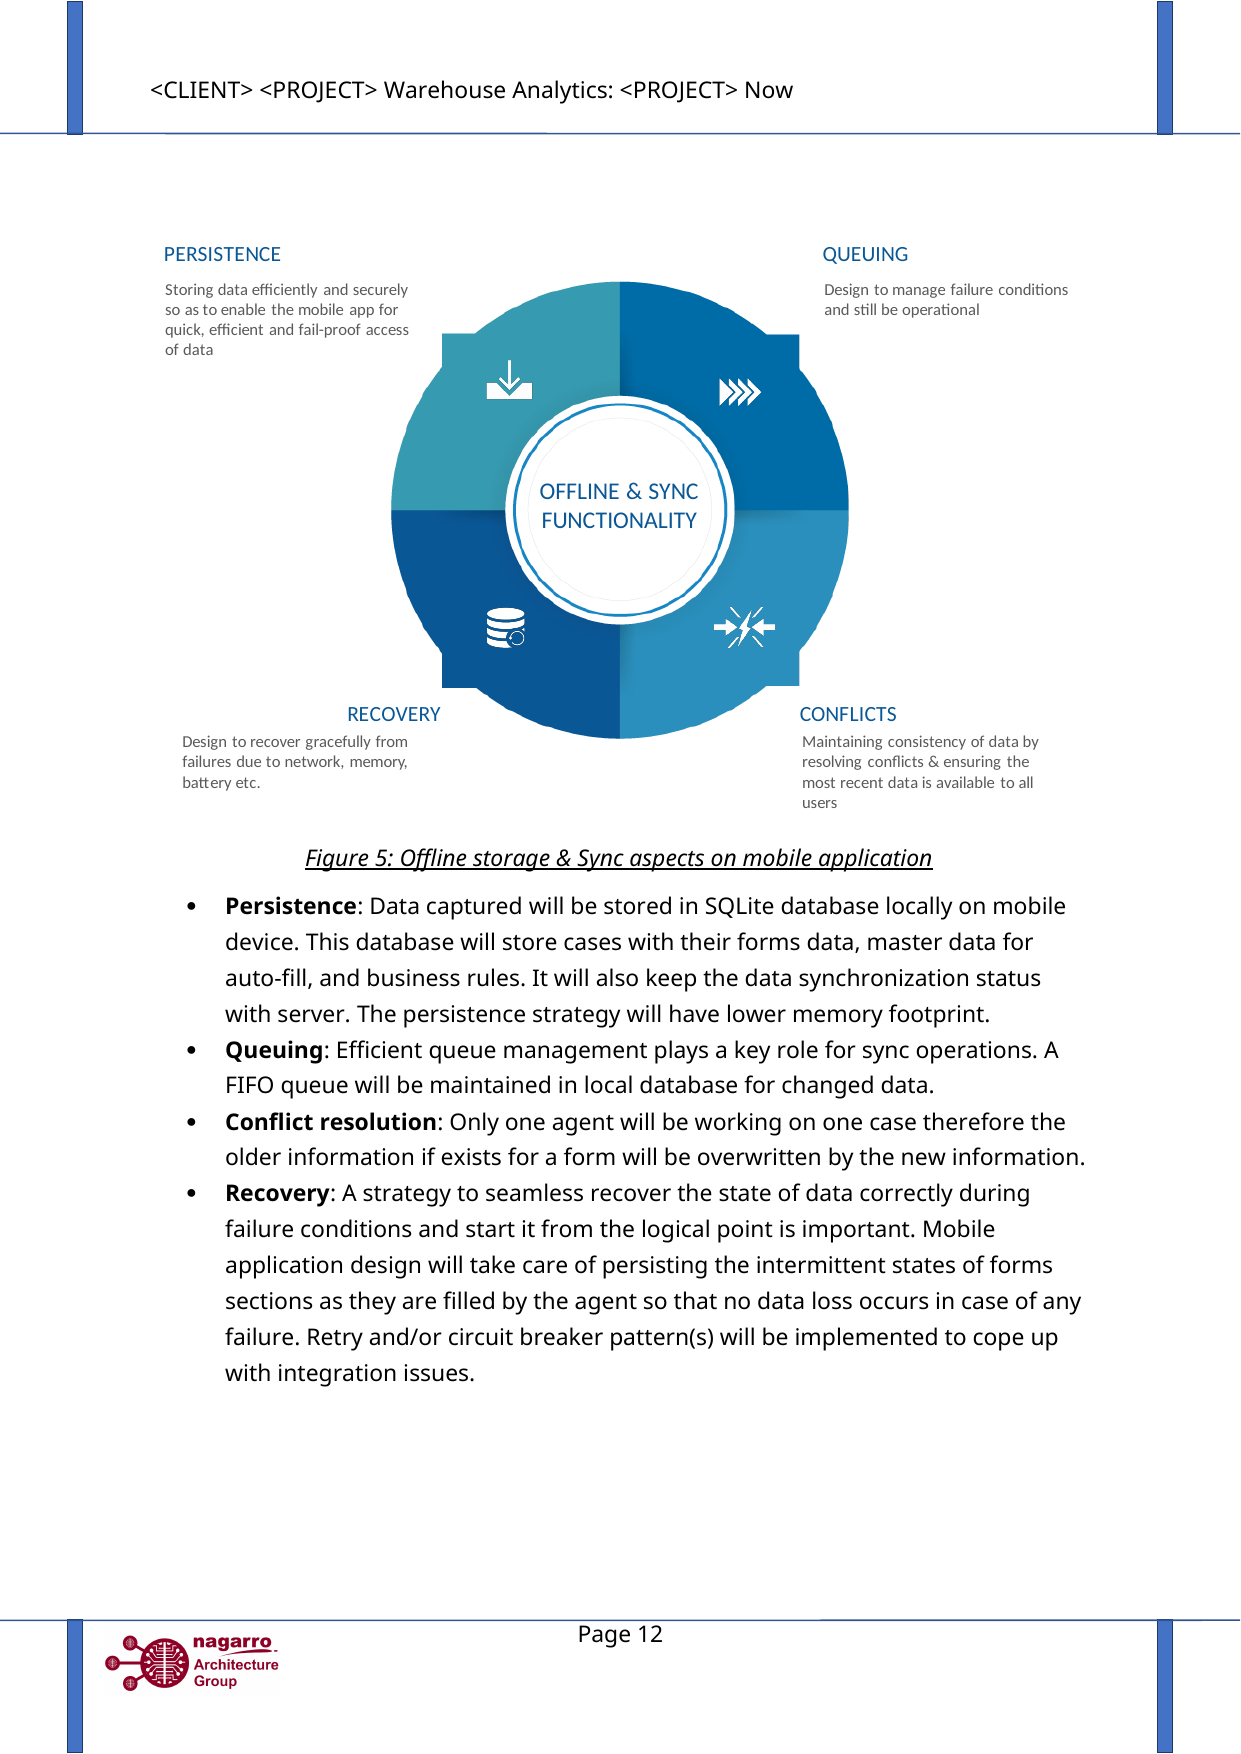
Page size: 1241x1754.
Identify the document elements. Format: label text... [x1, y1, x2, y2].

list Conflict resolution: Only one agent will be working on one case therefore the older information if exists for a form will be overwritten by the new information. [187, 1105, 1090, 1173]
list Persistence: Data captured will be stored in SQLite database locally on mobile device. This database will store cases with their forms data, master data for auto-fill, and business rules. It will also keep the data synchronization status with server. The persistence strategy will have lower memory footprint. [187, 890, 1090, 1029]
text Figure 5: Offline storage & Sync aspects on mobile application [150, 842, 1090, 873]
picture [102, 1622, 281, 1696]
list Recovery: A strategy to seamless recover the state of data correctly during failure conditions and start it from the logical point is important. Mobile application design will take care of persisting the intermittent states of forms sections as they are filled by the agent so that no data loss occurs in case of any failure. Retry and/or circuit breaker pattern(s) will be implemented to cope up with integration issues. [187, 1177, 1090, 1388]
list Queuing: Efficient queue management plays a key role for sync operations. A FIFO queue will be maintained in local database for changed data. [187, 1033, 1090, 1101]
